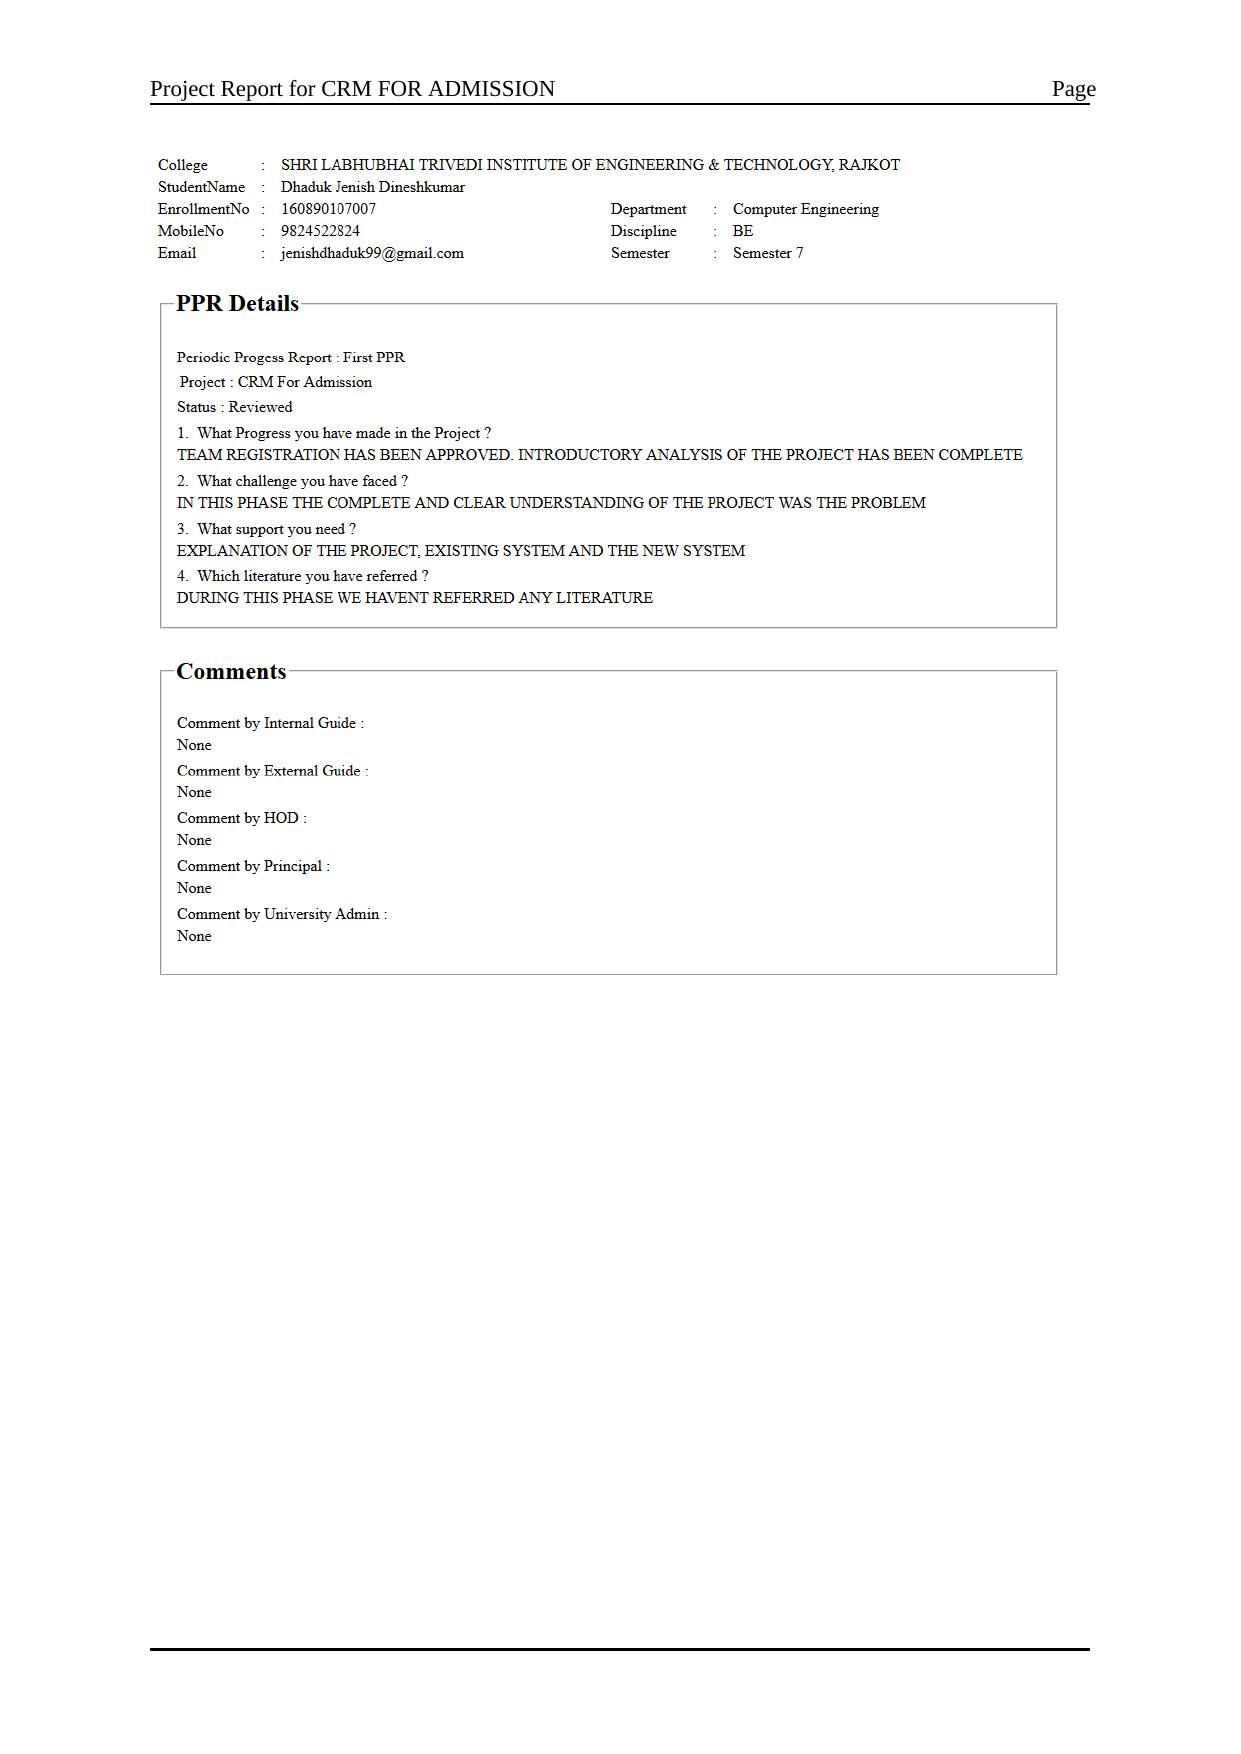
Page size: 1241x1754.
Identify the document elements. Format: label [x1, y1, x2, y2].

picture [150, 150, 1091, 984]
